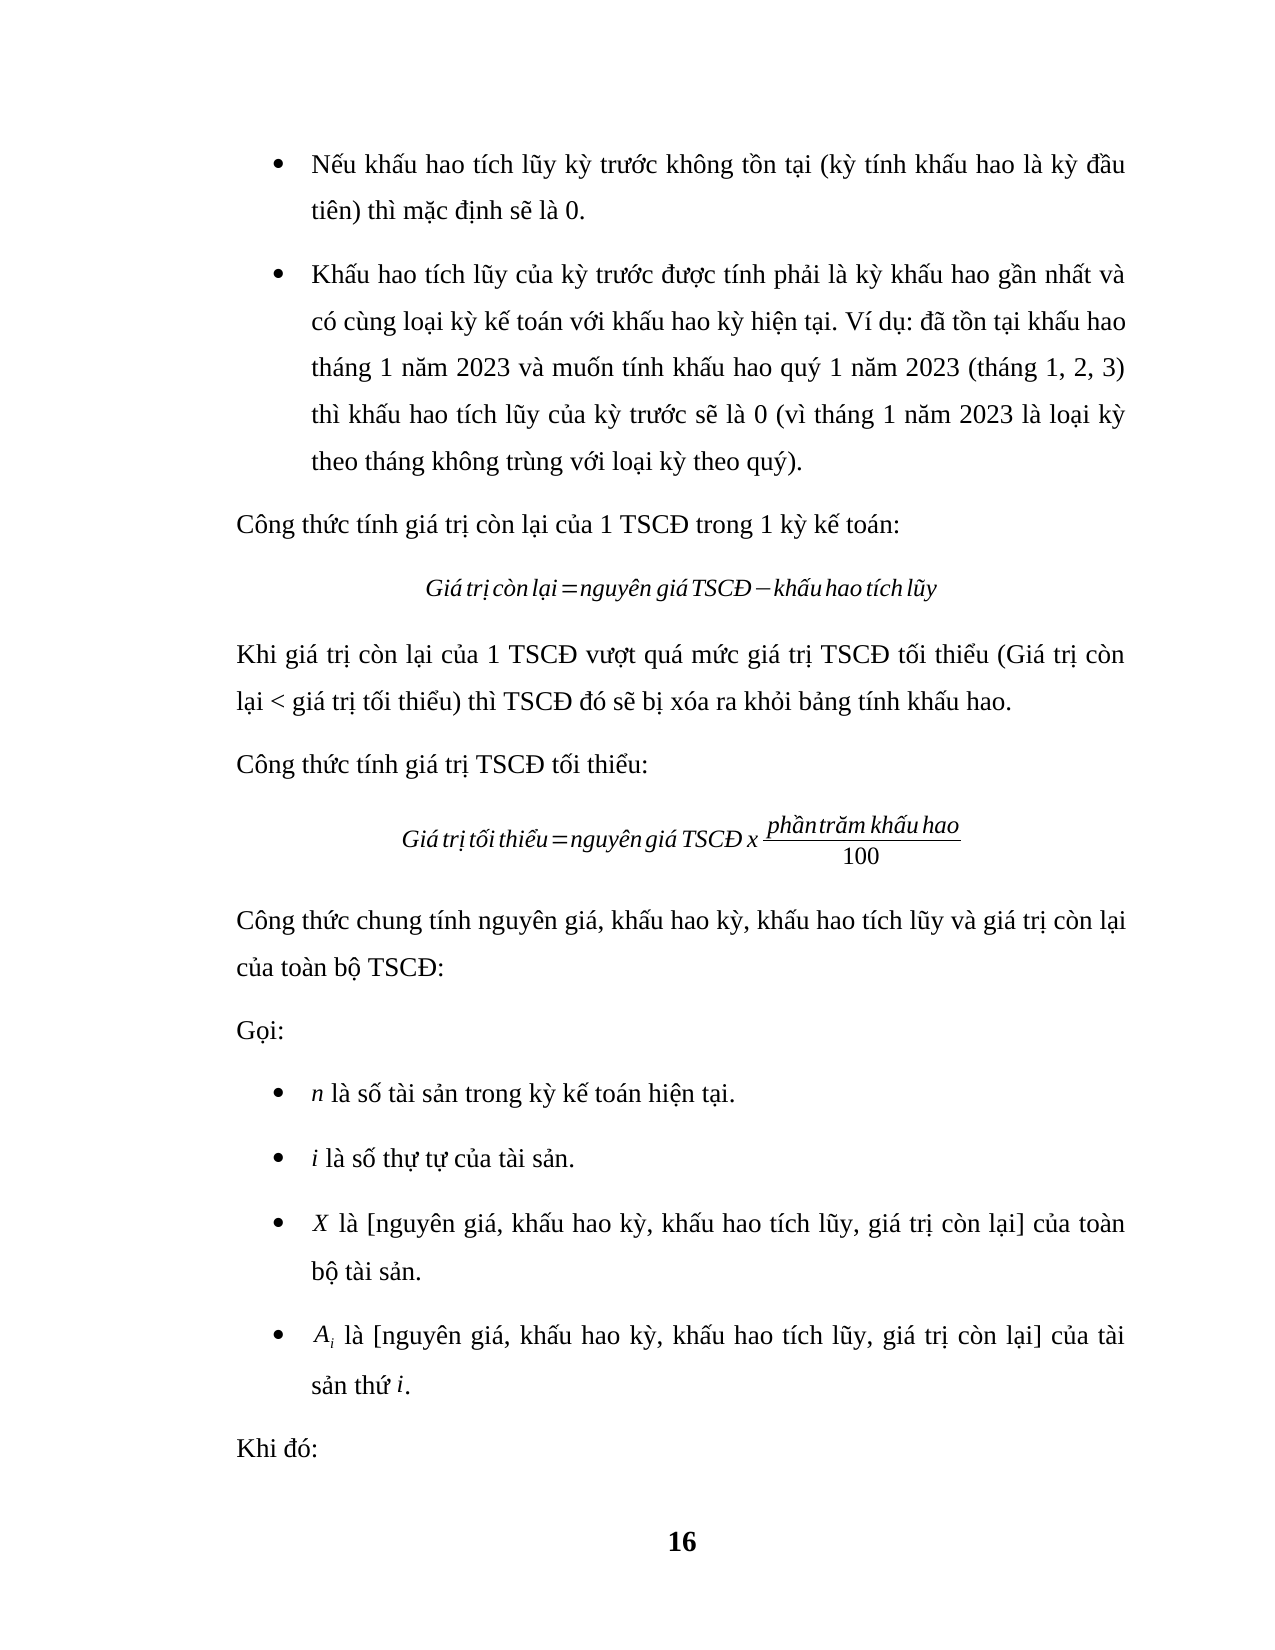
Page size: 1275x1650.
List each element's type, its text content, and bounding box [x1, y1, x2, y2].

text Công thức chung tính nguyên giá, khấu hao kỳ, khấu hao tích lũy và giá trị còn lại của toàn bộ TSCĐ: [236, 904, 1127, 982]
text Công thức tính giá trị TSCĐ tối thiểu: [236, 748, 1127, 779]
list Khấu hao tích lũy của kỳ trước được tính phải là kỳ khấu hao gần nhất và có cùng loại kỳ kế toán với khấu hao kỳ hiện tại. Ví dụ: đã tồn tại khấu hao tháng 1 năm 2023 và muốn tính khấu hao quý 1 năm 2023 (tháng 1, 2, 3) thì khấu hao tích lũy của kỳ trước sẽ là 0 (vì tháng 1 năm 2023 là loại kỳ theo tháng không trùng với loại kỳ theo quý). [274, 258, 1127, 476]
list Nếu khấu hao tích lũy kỳ trước không tồn tại (kỳ tính khấu hao là kỳ đầu tiên) thì mặc định sẽ là 0. [274, 148, 1127, 226]
list là [nguyên giá, khấu hao kỳ, khấu hao tích lũy, giá trị còn lại] của toàn bộ tài sản. [274, 1207, 1127, 1287]
list là [nguyên giá, khấu hao kỳ, khấu hao tích lũy, giá trị còn lại] của tài sản thứ . [274, 1319, 1127, 1400]
list là số thự tự của tài sản. [274, 1142, 1127, 1175]
list là số tài sản trong kỳ kế toán hiện tại. [274, 1077, 1127, 1110]
text Công thức tính giá trị còn lại của 1 TSCĐ trong 1 kỳ kế toán: [236, 508, 1127, 539]
text Khi giá trị còn lại của 1 TSCĐ vượt quá mức giá trị TSCĐ tối thiểu (Giá trị còn lại < giá trị tối thiểu) thì TSCĐ đó sẽ bị xóa ra khỏi bảng tính khấu hao. [236, 638, 1127, 716]
text Khi đó: [236, 1432, 1127, 1463]
text Gọi: [236, 1014, 1127, 1045]
